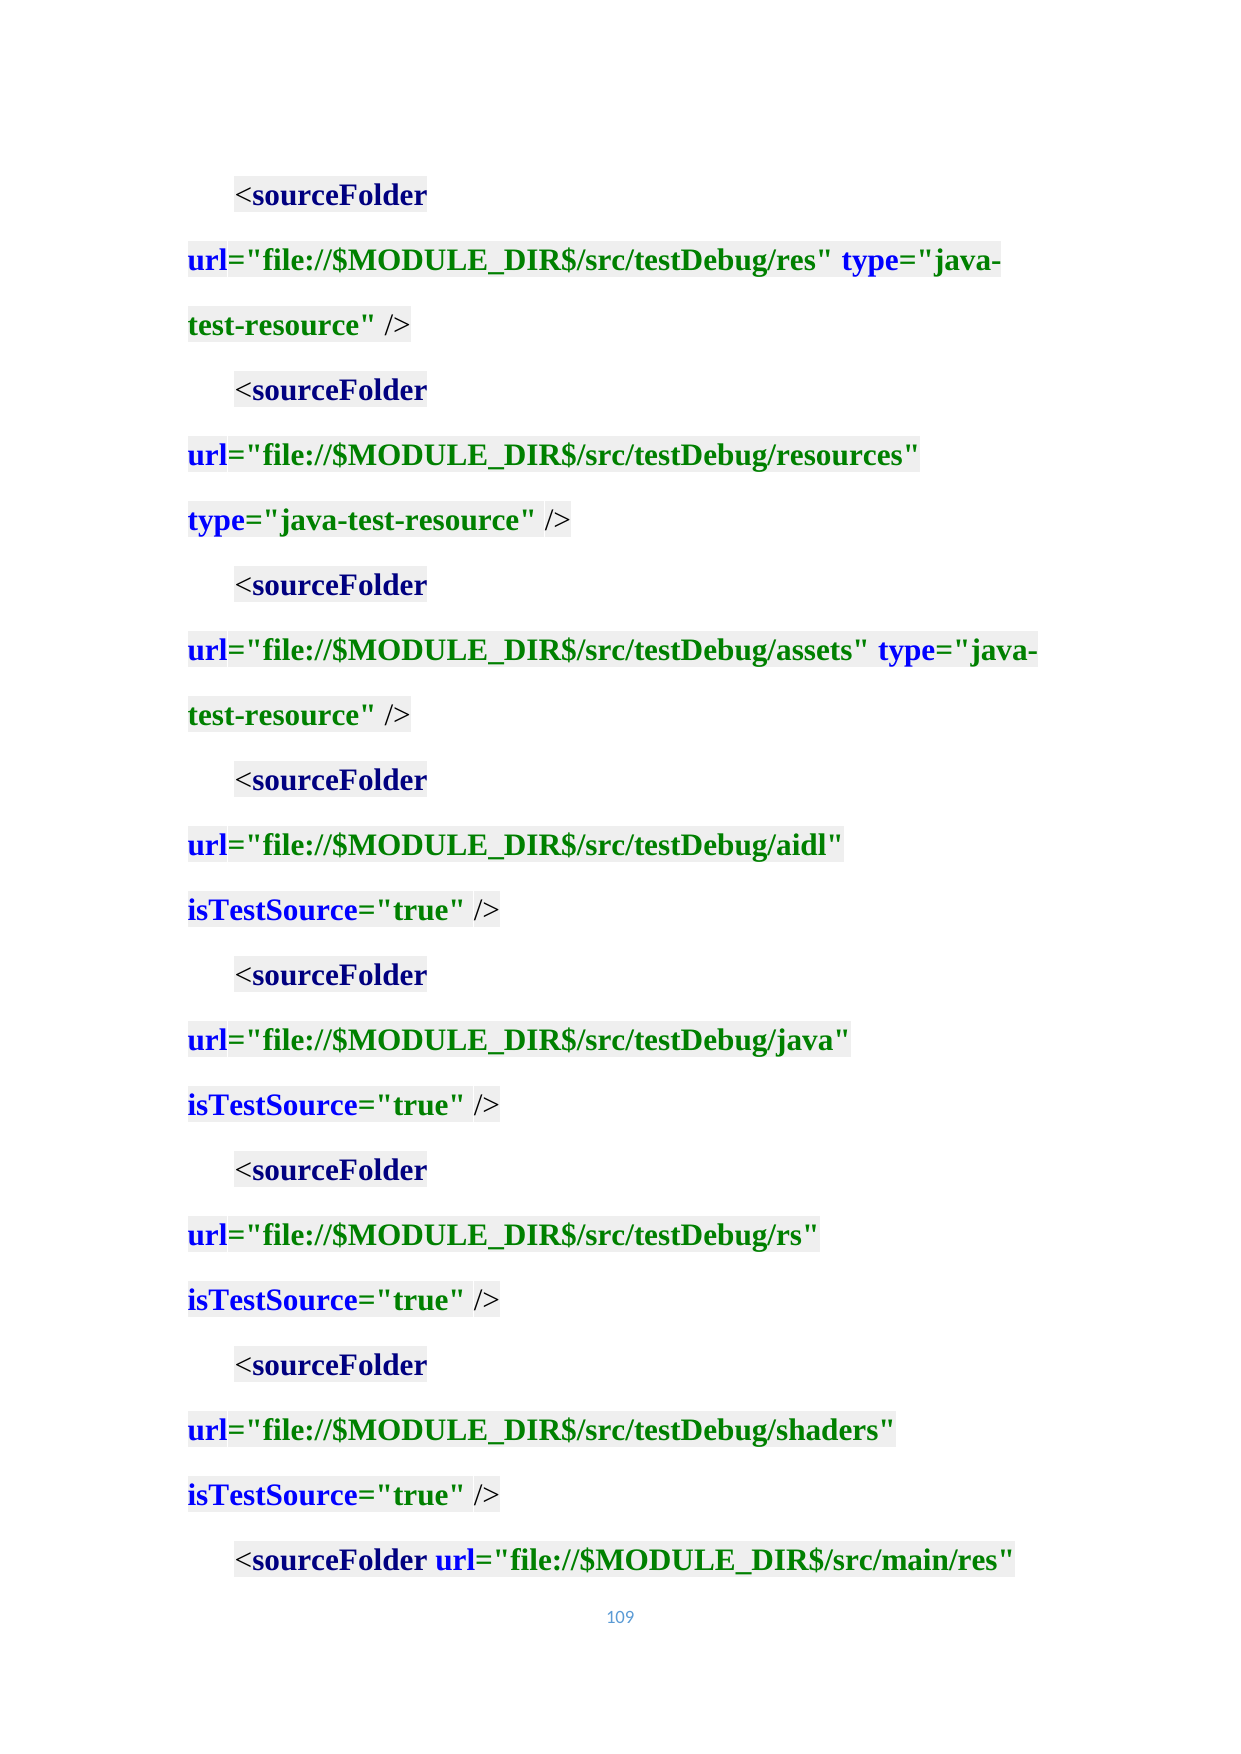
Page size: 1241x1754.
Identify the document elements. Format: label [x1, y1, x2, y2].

text [187, 162, 1053, 1592]
